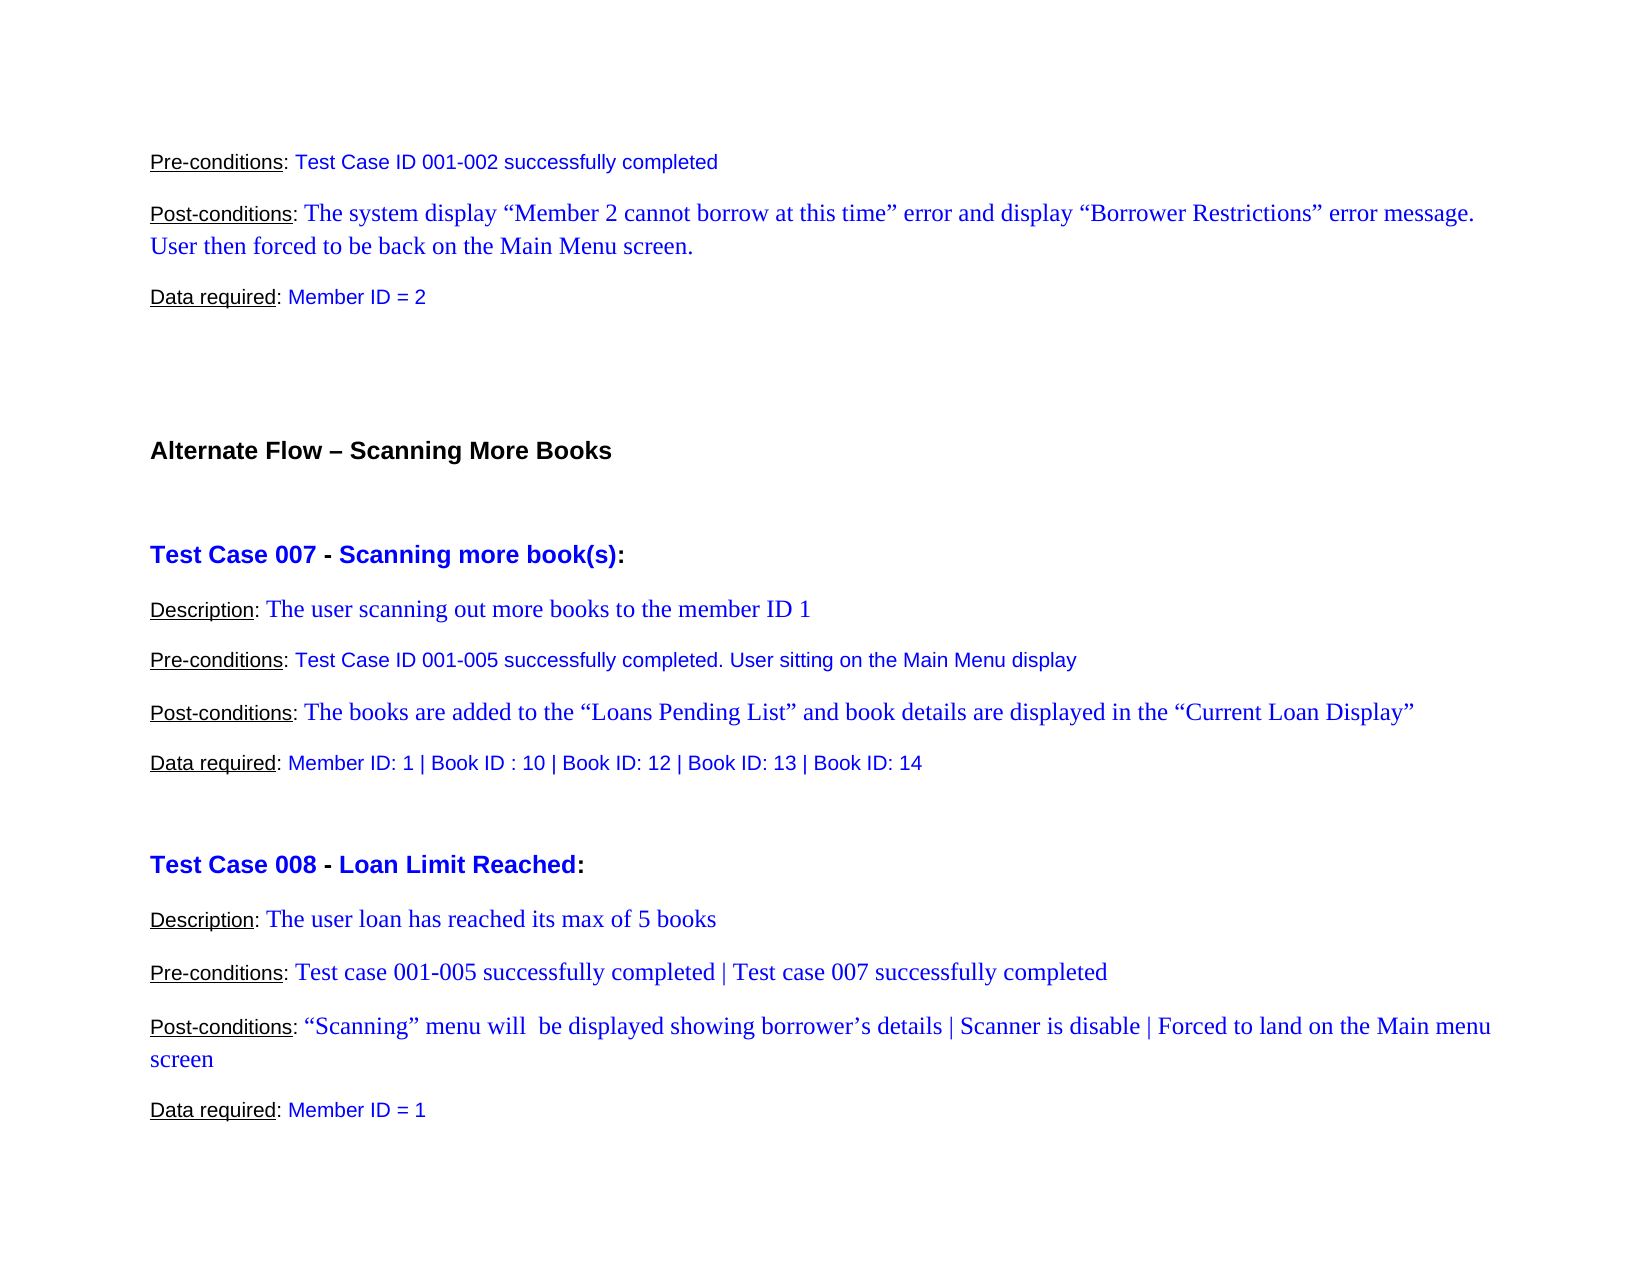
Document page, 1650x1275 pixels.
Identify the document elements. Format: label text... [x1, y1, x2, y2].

text Pre-conditions: Test case 001-005 successfully completed | Test case 007 successfully completed [150, 957, 1500, 986]
text Post-conditions: The books are added to the “Loans Pending List” and book details are displayed in the “Current Loan Display” [150, 697, 1500, 725]
text Data required: Member ID = 1 [150, 1098, 1500, 1122]
text Post-conditions: “Scanning” menu will be displayed showing borrower’s details | Scanner is disable | Forced to land on the Main menu screen [150, 1011, 1500, 1073]
text Data required: Member ID = 2 [150, 285, 1500, 309]
text Pre-conditions: Test Case ID 001-005 successfully completed. User sitting on the Main Menu display [150, 648, 1500, 672]
text Alternate Flow – Scanning More Books [150, 436, 1500, 464]
text Description: The user loan has reached its max of 5 books [150, 904, 1500, 932]
text Data required: Member ID: 1 | Book ID : 10 | Book ID: 12 | Book ID: 13 | Book ID: 14 [150, 750, 1500, 774]
text Test Case 007 - Scanning more book(s): [150, 541, 1500, 569]
text Pre-conditions: Test Case ID 001-002 successfully completed [150, 150, 1500, 174]
text Description: The user scanning out more books to the member ID 1 [150, 594, 1500, 623]
text Post-conditions: The system display “Member 2 cannot borrow at this time” error and display “Borrower Restrictions” error message. User then forced to be back on the Main Menu screen. [150, 198, 1500, 260]
text Test Case 008 - Loan Limit Reached: [150, 850, 1500, 878]
